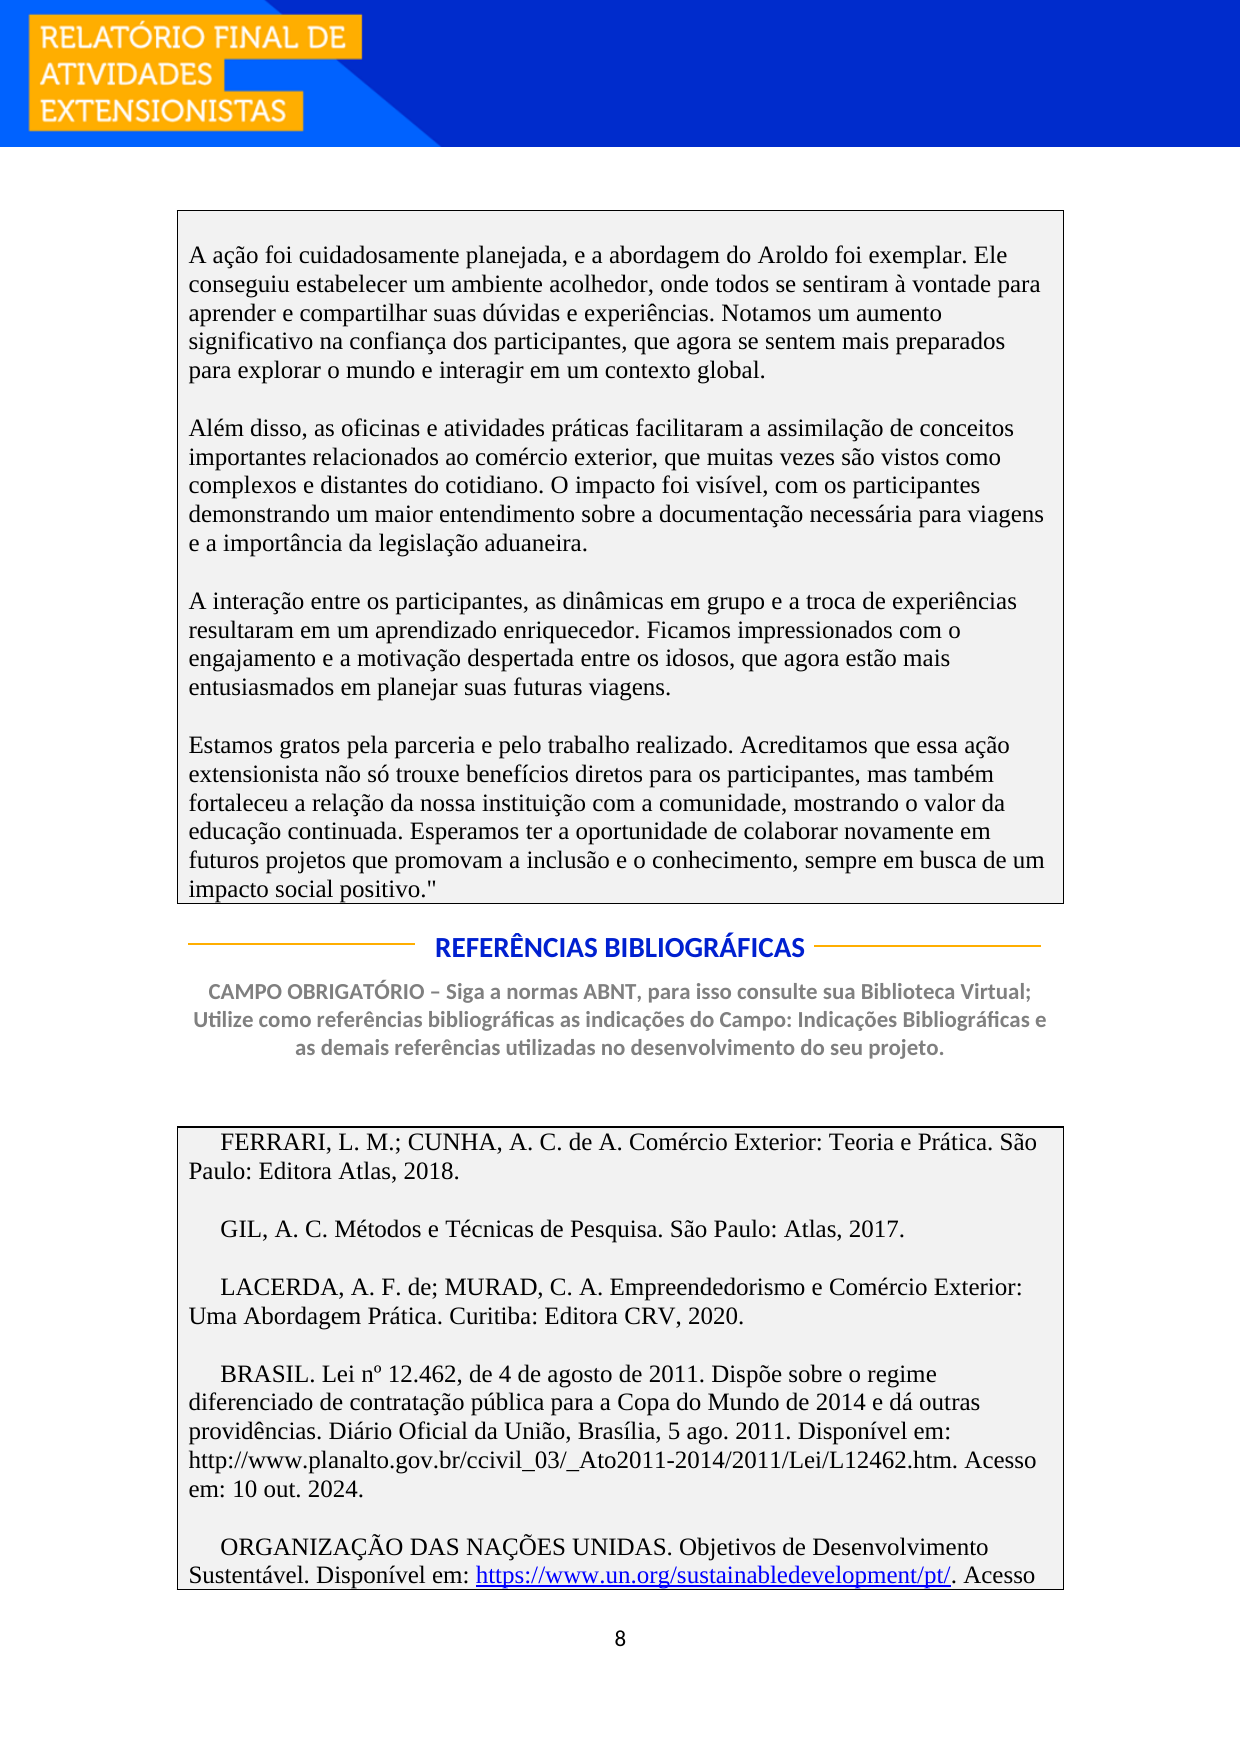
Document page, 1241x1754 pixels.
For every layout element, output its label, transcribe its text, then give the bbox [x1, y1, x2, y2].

table_cell REFERÊNCIAS BIBLIOGRÁFICAS CAMPO OBRIGATÓRIO – Siga a normas ABNT, para isso consulte sua Biblioteca Virtual; Utilize como referências bibliográficas as indicações do Campo: Indicações Bibliográficas e as demais referências utilizadas no desenvolvimento do seu projeto. [177, 904, 1063, 1126]
picture [0, 0, 1240, 147]
